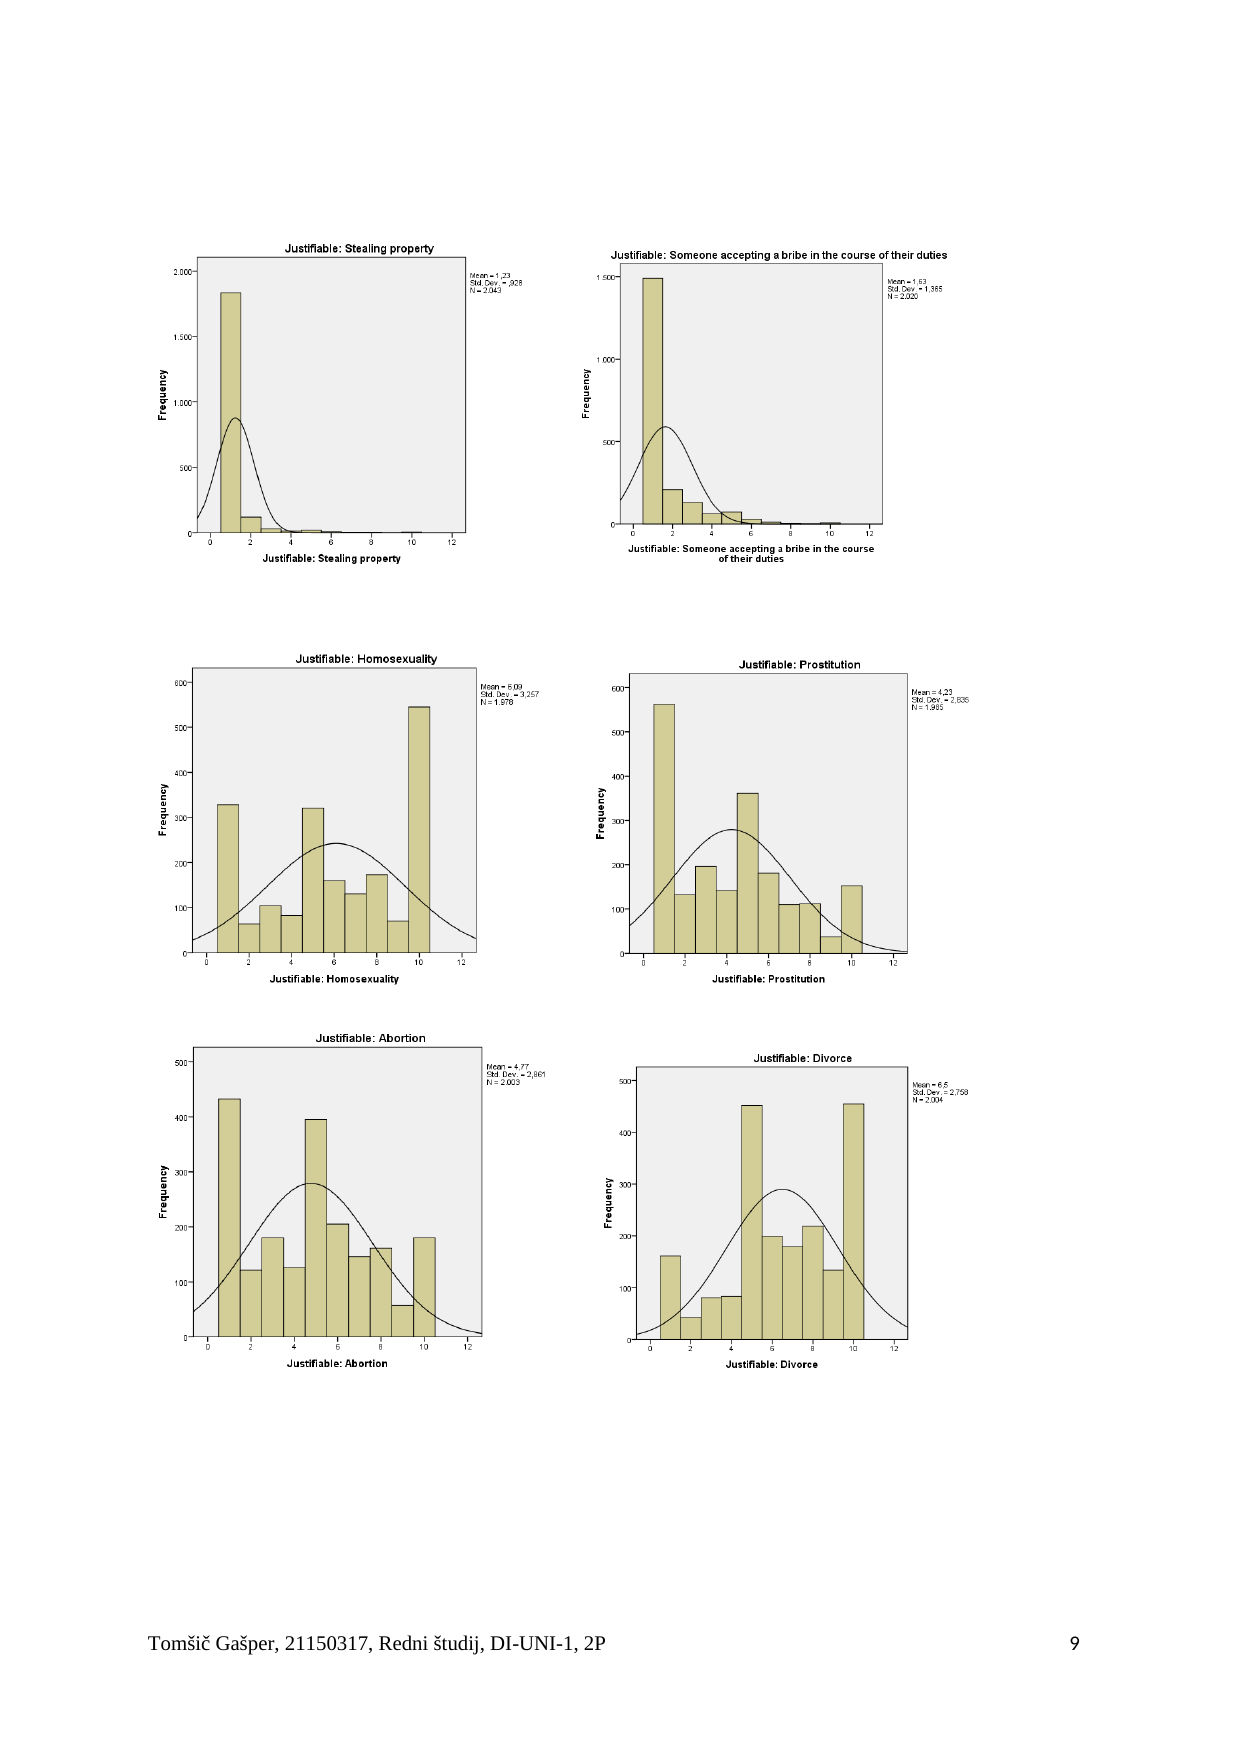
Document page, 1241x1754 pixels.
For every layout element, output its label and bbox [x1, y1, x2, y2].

picture [147, 643, 1015, 994]
picture [147, 1022, 1013, 1379]
picture [147, 233, 987, 573]
